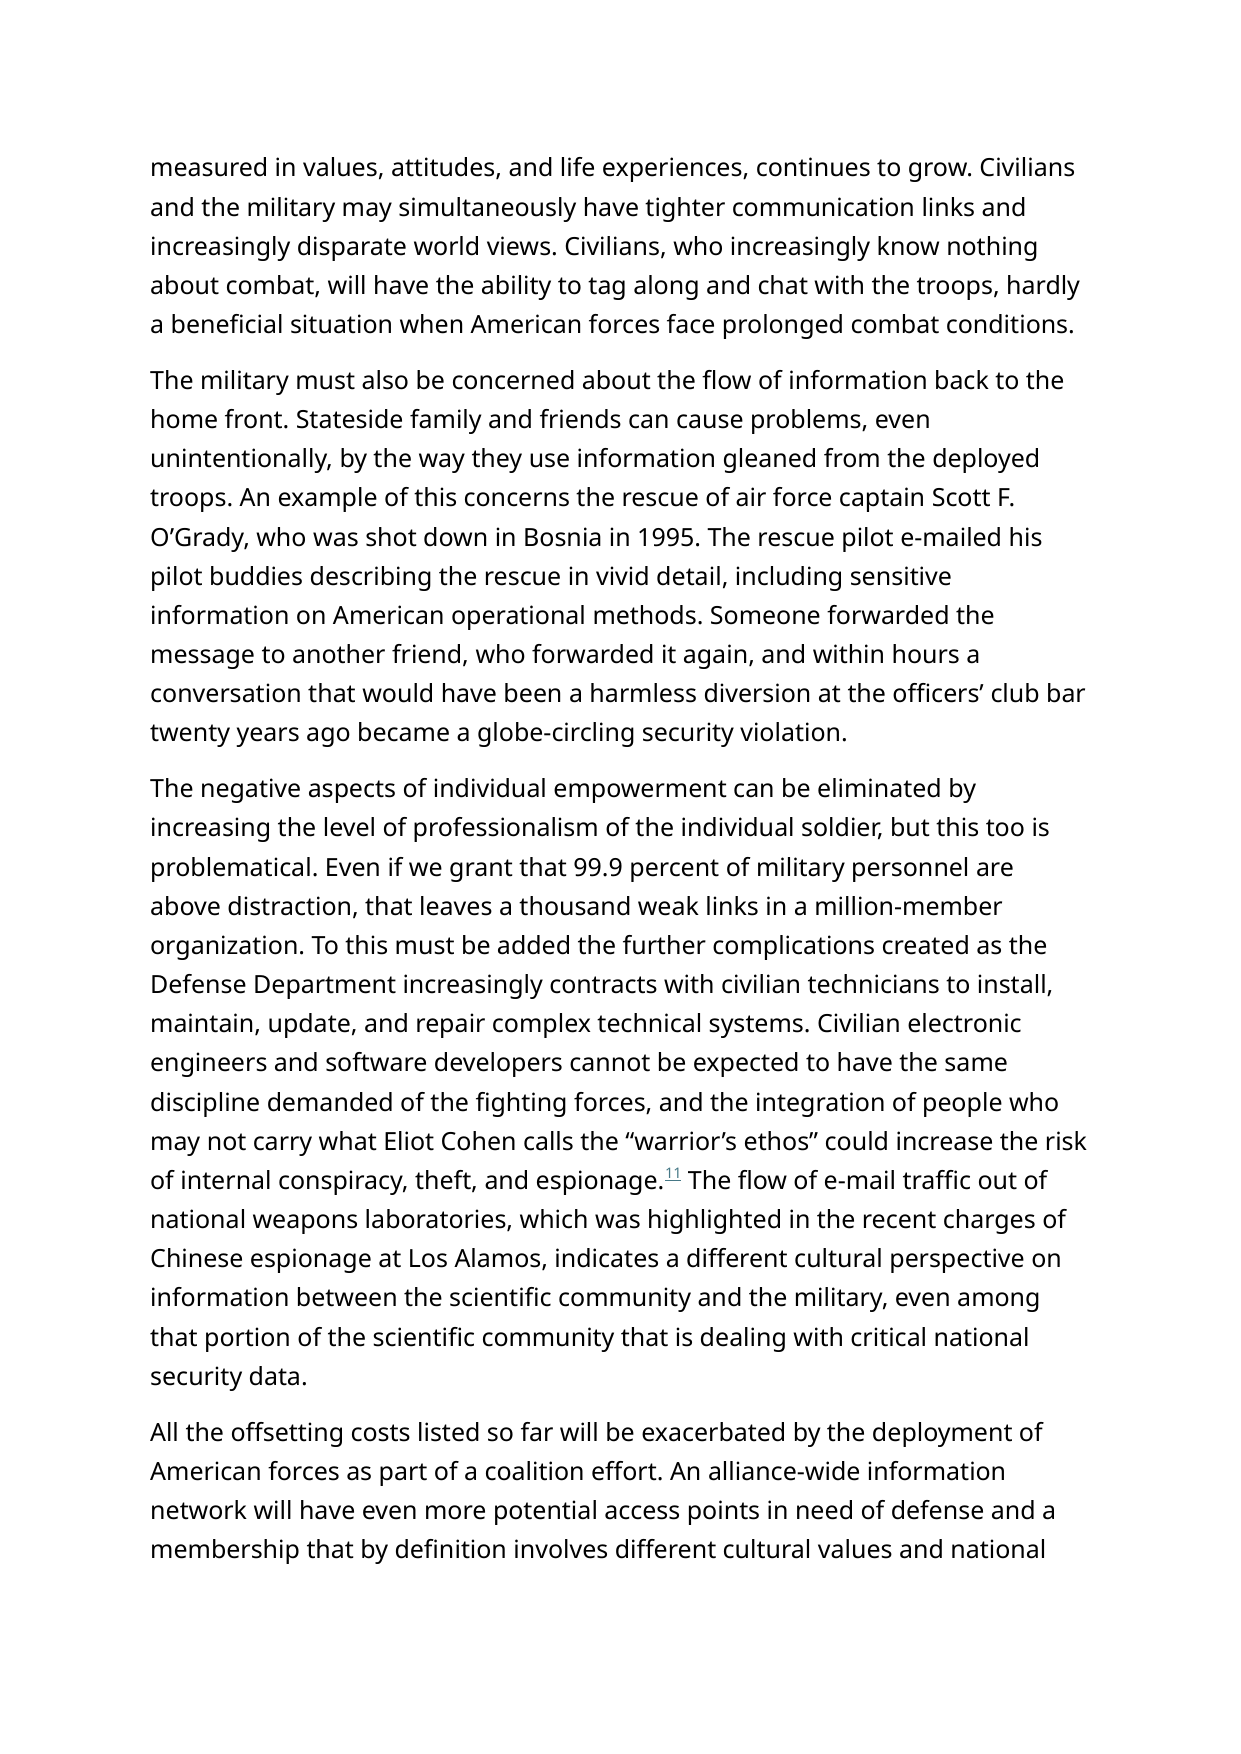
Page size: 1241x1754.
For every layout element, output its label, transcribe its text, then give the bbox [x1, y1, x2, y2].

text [150, 150, 1090, 341]
text The military must also be concerned about the flow of information back to the home front. Stateside family and friends can cause problems, even unintentionally, by the way they use information gleaned from the deployed troops. An example of this concerns the rescue of air force captain Scott F. O’Grady, who was shot down in Bosnia in 1995. The rescue pilot e-mailed his pilot buddies describing the rescue in vivid detail, including sensitive information on American operational methods. Someone forwarded the message to another friend, who forwarded it again, and within hours a conversation that would have been a harmless diversion at the officers’ club bar twenty years ago became a globe-circling security violation. [150, 362, 1090, 749]
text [150, 1414, 1090, 1566]
text The negative aspects of individual empowerment can be eliminated by increasing the level of professionalism of the individual soldier, but this too is problematical. Even if we grant that 99.9 percent of military personnel are above distraction, that leaves a thousand weak links in a million-member organization. To this must be added the further complications created as the Defense Department increasingly contracts with civilian technicians to install, maintain, update, and repair complex technical systems. Civilian electronic engineers and software developers cannot be expected to have the same discipline demanded of the fighting forces, and the integration of people who may not carry what Eliot Cohen calls the “warrior’s ethos” could increase the risk of internal conspiracy, theft, and espionage.11 The flow of e-mail traffic out of national weapons laboratories, which was highlighted in the recent charges of Chinese espionage at Los Alamos, indicates a different cultural perspective on information between the scientific community and the military, even among that portion of the scientific community that is dealing with critical national security data. [150, 771, 1090, 1392]
